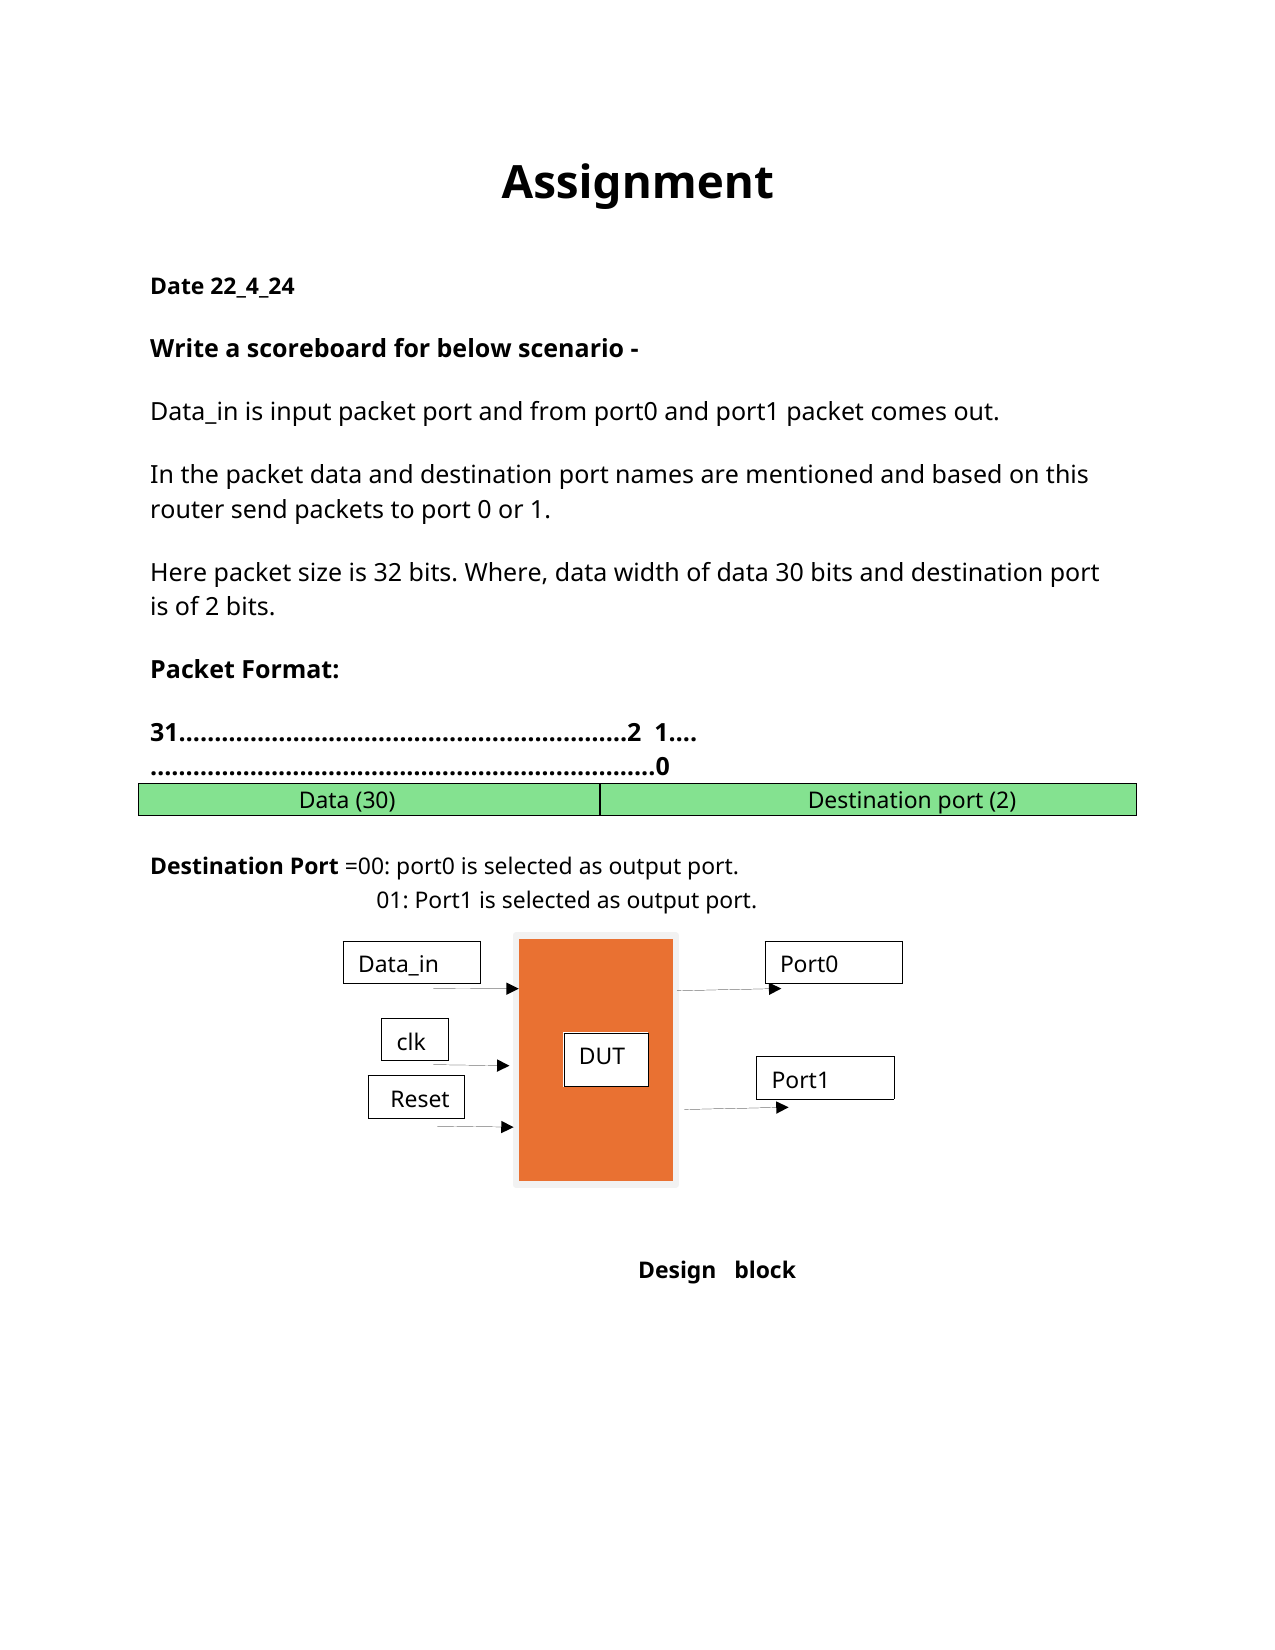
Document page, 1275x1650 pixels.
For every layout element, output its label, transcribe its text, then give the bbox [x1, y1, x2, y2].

text Assignment [150, 150, 1125, 212]
text Data_in is input packet port and from port0 and port1 packet comes out. [150, 394, 1125, 428]
text Here packet size is 32 bits. Where, data width of data 30 bits and destination port is of 2 bits. [150, 554, 1125, 623]
table_header Destination port (2) [601, 784, 1136, 815]
text Write a scoreboard for below scenario - [150, 331, 1125, 365]
text 01: Port1 is selected as output port. [150, 884, 1125, 915]
text Packet Format: [150, 652, 1125, 686]
text Design block [150, 1254, 1125, 1286]
text 31………………………………………………………2 1….……………………………………………………………..0 [150, 715, 1125, 783]
table_header Data (30) [139, 784, 599, 815]
text Date 22_4_24 [150, 242, 1125, 302]
text In the packet data and destination port names are mentioned and based on this router send packets to port 0 or 1. [150, 457, 1125, 525]
text Destination Port =00: port0 is selected as output port. [150, 850, 1125, 881]
